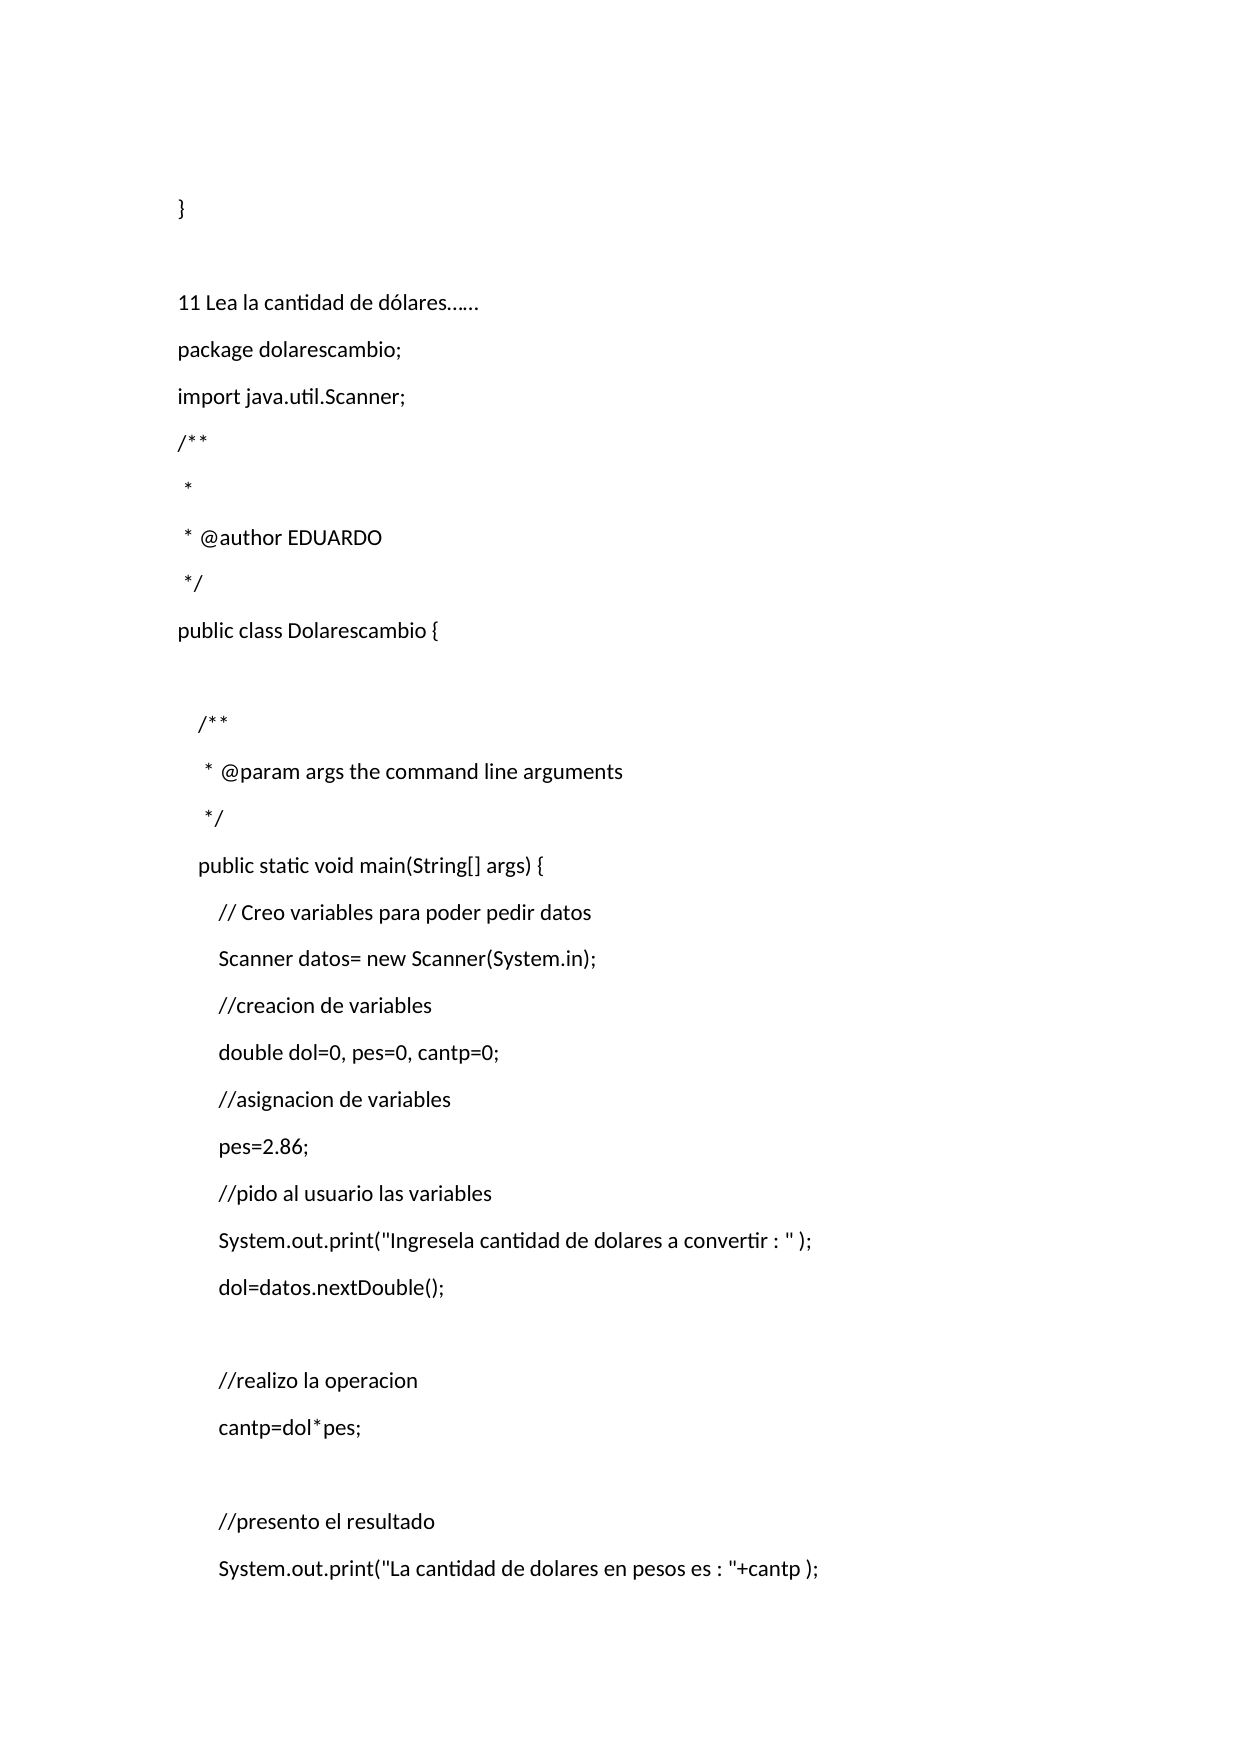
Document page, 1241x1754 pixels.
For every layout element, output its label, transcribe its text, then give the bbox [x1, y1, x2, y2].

text * @param args the command line arguments [177, 757, 1063, 785]
text * [177, 476, 1063, 504]
text dol=datos.nextDouble(); [177, 1273, 1063, 1301]
text System.out.print("Ingresela cantidad de dolares a convertir : " ); [177, 1226, 1063, 1254]
text 11 Lea la cantidad de dólares…… [177, 288, 1063, 316]
text Scanner datos= new Scanner(System.in); [177, 944, 1063, 972]
text */ [177, 569, 1063, 597]
text //asignacion de variables [177, 1085, 1063, 1113]
text //realizo la operacion [177, 1366, 1063, 1394]
text // Creo variables para poder pedir datos [177, 898, 1063, 926]
text /** [177, 710, 1063, 738]
text public class Dolarescambio { [177, 616, 1063, 644]
text double dol=0, pes=0, cantp=0; [177, 1038, 1063, 1066]
text */ [177, 804, 1063, 832]
text //pido al usuario las variables [177, 1179, 1063, 1207]
text cantp=dol*pes; [177, 1413, 1063, 1441]
text pes=2.86; [177, 1132, 1063, 1160]
text } [177, 194, 1063, 222]
text //creacion de variables [177, 991, 1063, 1019]
text package dolarescambio; [177, 335, 1063, 363]
text public static void main(String[] args) { [177, 851, 1063, 879]
text * @author EDUARDO [177, 523, 1063, 551]
text import java.util.Scanner; [177, 382, 1063, 410]
text System.out.print("La cantidad de dolares en pesos es : "+cantp ); [177, 1554, 1063, 1582]
text /** [177, 429, 1063, 457]
text //presento el resultado [177, 1507, 1063, 1535]
